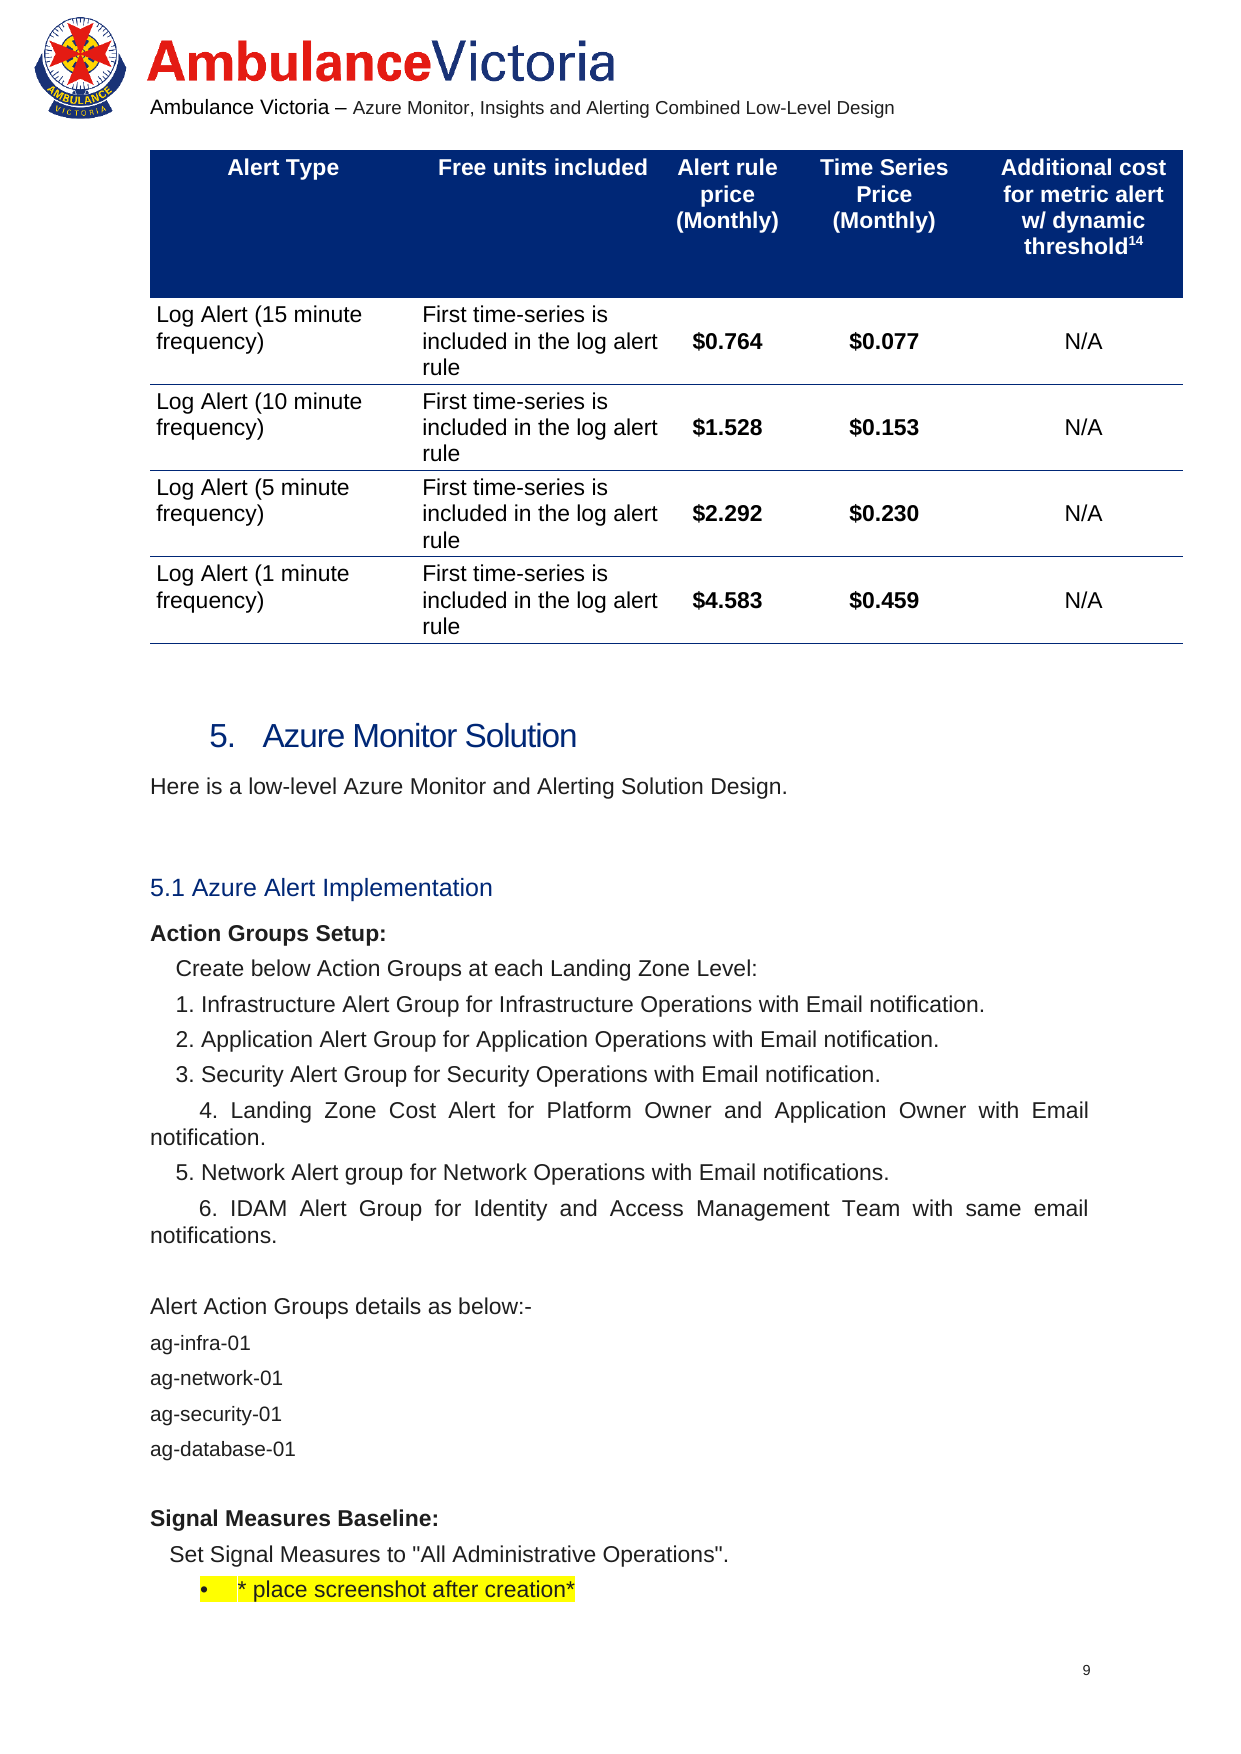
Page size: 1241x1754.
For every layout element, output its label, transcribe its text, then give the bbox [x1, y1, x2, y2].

text ag-security-01 [150, 1398, 1090, 1425]
table_cell $0.153 [785, 385, 983, 470]
picture [0, 0, 652, 147]
table_header Alert rule price (Monthly) [670, 151, 785, 297]
table_cell $0.459 [785, 557, 983, 642]
text 2. Application Alert Group for Application Operations with Email notification. [150, 1025, 1090, 1052]
table_cell First time-series is included in the log alert rule [416, 471, 670, 556]
text ag-network-01 [150, 1363, 1090, 1390]
table_cell Log Alert (5 minute frequency) [150, 471, 416, 556]
table_cell Log Alert (10 minute frequency) [150, 385, 416, 470]
text Create below Action Groups at each Landing Zone Level: [150, 954, 1090, 982]
text Action Groups Setup: [150, 919, 1090, 946]
table_cell First time-series is included in the log alert rule [416, 557, 670, 642]
table_cell $4.583 [670, 557, 785, 642]
table_cell Log Alert (1 minute frequency) [150, 557, 416, 642]
text Here is a low-level Azure Monitor and Alerting Solution Design. [150, 773, 1090, 800]
table_cell First time-series is included in the log alert rule [416, 385, 670, 470]
table_cell N/A [983, 385, 1183, 470]
table_cell $1.528 [670, 385, 785, 470]
table_header Free units included [416, 151, 670, 297]
list * place screenshot after creation* [200, 1575, 1090, 1602]
text Signal Measures Baseline: [150, 1504, 1090, 1532]
table_header Additional cost for metric alert w/ dynamic threshold14 [983, 151, 1183, 297]
text 6. IDAM Alert Group for Identity and Access Management Team with same email notifications. [150, 1194, 1090, 1248]
subtitle 5.1 Azure Alert Implementation [150, 873, 1090, 901]
text 1. Infrastructure Alert Group for Infrastructure Operations with Email notification. [150, 990, 1090, 1017]
text 3. Security Alert Group for Security Operations with Email notification. [150, 1061, 1090, 1088]
table_cell $0.764 [670, 298, 785, 383]
text Alert Action Groups details as below:- [150, 1292, 1090, 1319]
table_header Alert Type [150, 151, 416, 297]
text Set Signal Measures to "All Administrative Operations". [150, 1540, 1090, 1567]
text 5. Network Alert group for Network Operations with Email notifications. [150, 1159, 1090, 1186]
subtitle Azure Monitor Solution [209, 716, 1090, 755]
table_cell $0.077 [785, 298, 983, 383]
table_cell N/A [983, 298, 1183, 383]
table_cell $2.292 [670, 471, 785, 556]
table_cell Log Alert (15 minute frequency) [150, 298, 416, 383]
table_cell $0.230 [785, 471, 983, 556]
table_cell First time-series is included in the log alert rule [416, 298, 670, 383]
text ag-database-01 [150, 1434, 1090, 1461]
table_cell N/A [983, 557, 1183, 642]
text ag-infra-01 [150, 1327, 1090, 1354]
table_cell N/A [983, 471, 1183, 556]
text 4. Landing Zone Cost Alert for Platform Owner and Application Owner with Email notification. [150, 1096, 1090, 1150]
table_header Time Series Price (Monthly) [785, 151, 983, 297]
